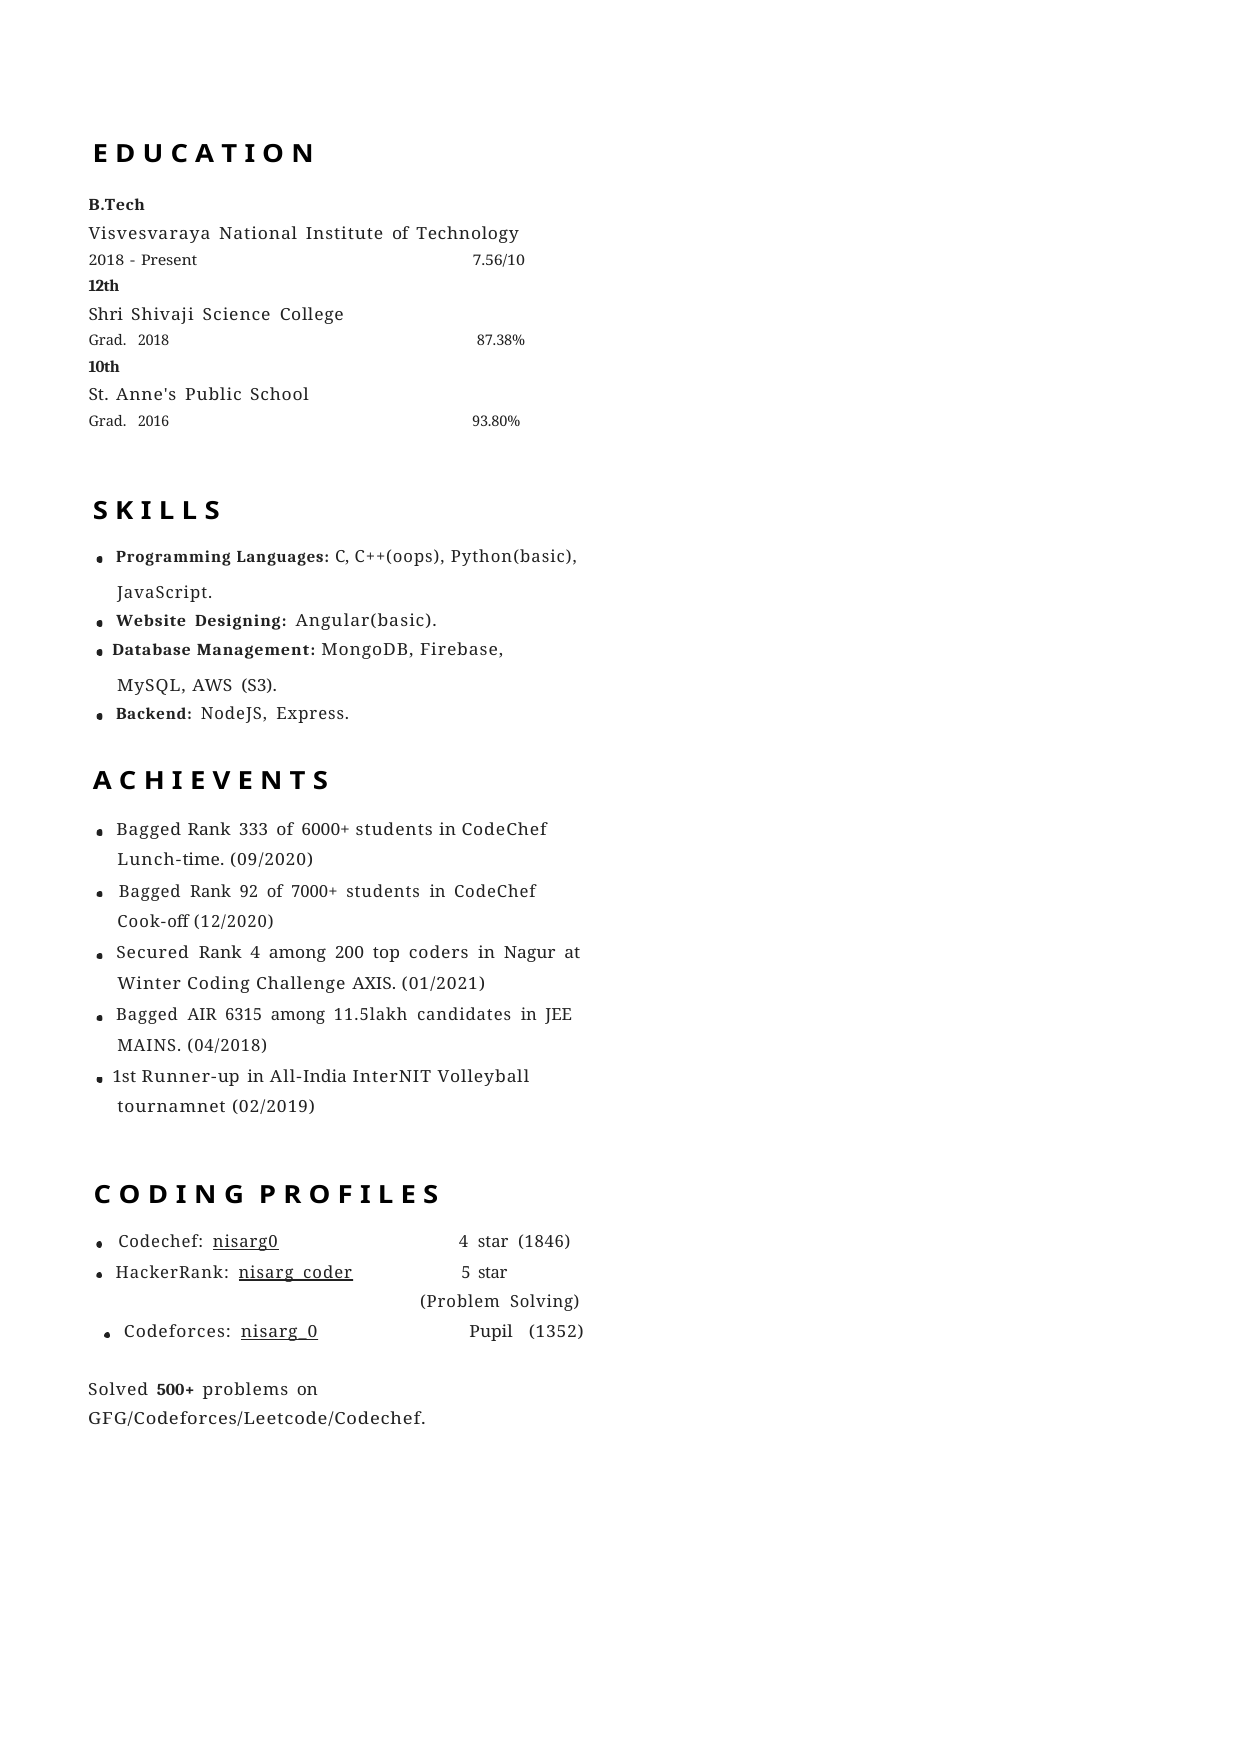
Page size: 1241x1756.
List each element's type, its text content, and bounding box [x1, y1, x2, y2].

subtitle 10th [88, 357, 618, 376]
picture [96, 891, 103, 897]
picture [96, 829, 103, 836]
text Programming Languages: C, C++(oops), Python(basic), JavaScript. [97, 543, 586, 604]
subtitle C O D I N G P R O F I L E S [93, 1177, 618, 1211]
text Grad. 2016 93.80% [88, 411, 618, 431]
text Codeforces: nisarg_0 Pupil (1352) [59, 1318, 583, 1343]
text St. Anne's Public School [88, 383, 618, 406]
text Website Designing: Angular(basic). [97, 611, 618, 630]
text Bagged AIR 6315 among 11.5lakh candidates in JEE MAINS. (04/2018) [97, 1001, 618, 1056]
text 2018 - Present 7.56/10 [88, 249, 618, 269]
text Secured Rank 4 among 200 top coders in Nagur at Winter Coding Challenge AXIS. (01/2021) [97, 939, 618, 994]
subtitle S K I L L S [93, 492, 618, 527]
text GFG/Codeforces/Leetcode/Codechef. [88, 1407, 618, 1429]
picture [96, 620, 103, 627]
text Database Management: MongoDB, Firebase, MySQL, AWS (S3). [97, 636, 566, 697]
picture [96, 1015, 103, 1021]
subtitle 12th [88, 276, 618, 296]
picture [96, 649, 103, 656]
text Bagged Rank 333 of 6000+ students in CodeChef Lunch-time. (09/2020) [97, 816, 566, 870]
text Backend: NodeJS, Express. [97, 704, 618, 723]
text Solved 500+ problems on [88, 1378, 618, 1400]
text Shri Shivaji Science College [88, 302, 618, 325]
text Codechef: nisarg0 4 star (1846) [96, 1228, 618, 1252]
picture [96, 1241, 102, 1248]
subtitle B.Tech [88, 196, 618, 215]
picture [96, 556, 103, 563]
text HackerRank: nisarg_coder 5 star [96, 1258, 618, 1283]
text Visvesvaraya National Institute of Technology [88, 222, 618, 244]
text (Problem Solving) [59, 1289, 579, 1312]
picture [96, 713, 103, 720]
text 1st Runner-up in All-India InterNIT Volleyball tournamnet (02/2019) [97, 1063, 566, 1118]
picture [96, 1077, 103, 1083]
subtitle A C H I E V E N T S [93, 763, 618, 797]
subtitle E D U C A T I O N [92, 135, 618, 169]
text Grad. 2018 87.38% [88, 330, 618, 350]
text Bagged Rank 92 of 7000+ students in CodeChef Cook-off (12/2020) [97, 878, 553, 932]
picture [96, 953, 103, 959]
